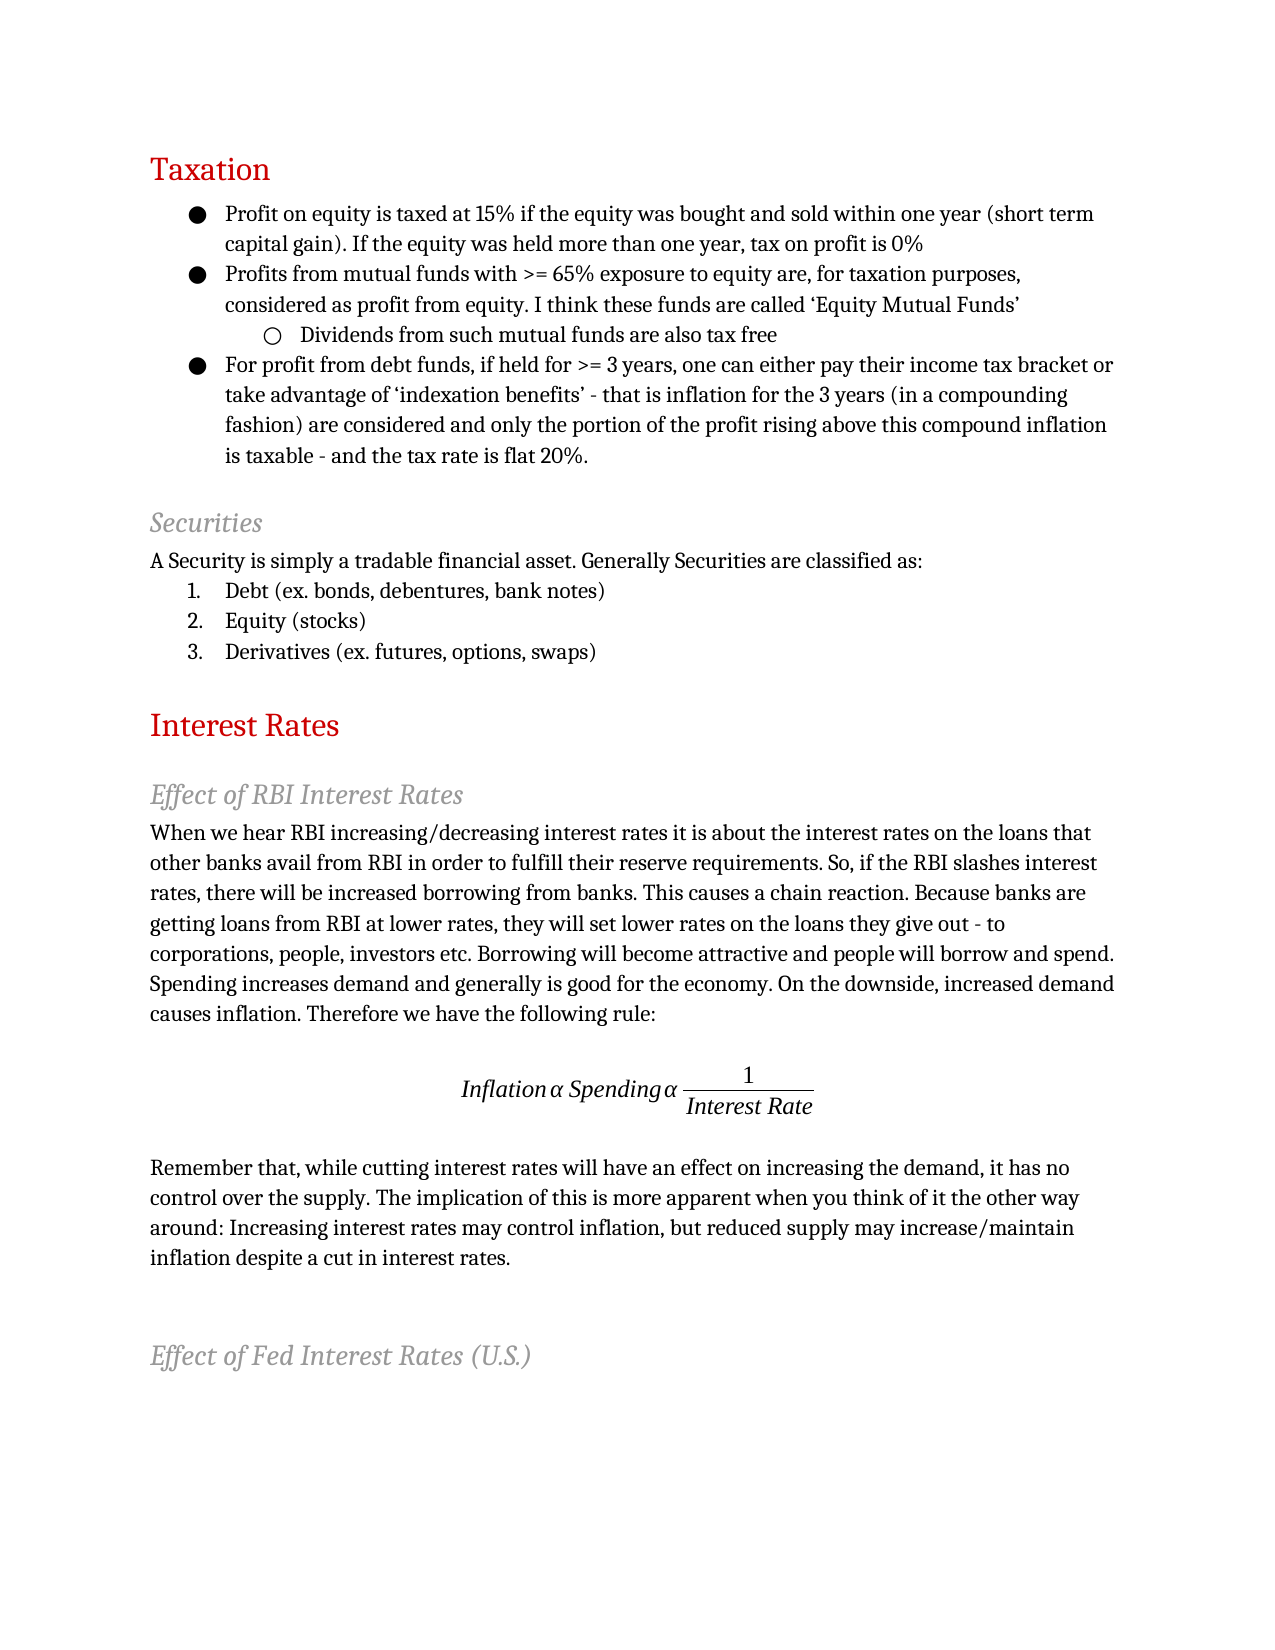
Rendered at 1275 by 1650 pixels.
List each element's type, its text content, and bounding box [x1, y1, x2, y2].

list Dividends from such mutual funds are also tax free [262, 322, 1125, 348]
list Derivatives (ex. futures, options, swaps) [187, 638, 1125, 665]
text When we hear RBI increasing/decreasing interest rates it is about the interest rates on the loans that other banks avail from RBI in order to fulfill their reserve requirements. So, if the RBI slashes interest rates, there will be increased borrowing from banks. This causes a chain reaction. Because banks are getting loans from RBI at lower rates, they will set lower rates on the loans they give out - to corporations, people, investors etc. Borrowing will become attractive and people will borrow and spend. Spending increases demand and generally is good for the economy. On the downside, increased demand causes inflation. Therefore we have the following rule: [150, 820, 1125, 1027]
list For profit from debt funds, if held for >= 3 years, one can either pay their income tax bracket or take advantage of ‘indexation benefits’ - that is inflation for the 3 years (in a compounding fashion) are considered and only the portion of the profit rising above this compound inflation is taxable - and the tax rate is flat 20%. [187, 352, 1125, 469]
subtitle Effect of Fed Interest Rates (U.S.) [150, 1339, 1125, 1372]
list Profit on equity is taxed at 15% if the equity was bought and sold within one year (short term capital gain). If the equity was held more than one year, tax on profit is 0% [187, 201, 1125, 257]
list Profits from mutual funds with >= 65% exposure to equity are, for taxation purposes, considered as profit from equity. I think these funds are called ‘Equity Mutual Funds’ [187, 261, 1125, 318]
subtitle Effect of RBI Interest Rates [150, 778, 1125, 811]
list Debt (ex. bonds, debentures, bank notes) [187, 578, 1125, 604]
subtitle Interest Rates [150, 706, 1125, 744]
text A Security is simply a tradable financial asset. Generally Securities are classified as: [150, 548, 1125, 574]
subtitle Securities [150, 506, 1125, 539]
list Equity (stocks) [187, 608, 1125, 635]
subtitle Taxation [150, 150, 1125, 188]
text Remember that, while cutting interest rates will have an effect on increasing the demand, it has no control over the supply. The implication of this is more apparent when you think of it the other way around: Increasing interest rates may control inflation, but reduced supply may increase/maintain inflation despite a cut in interest rates. [150, 1154, 1125, 1271]
